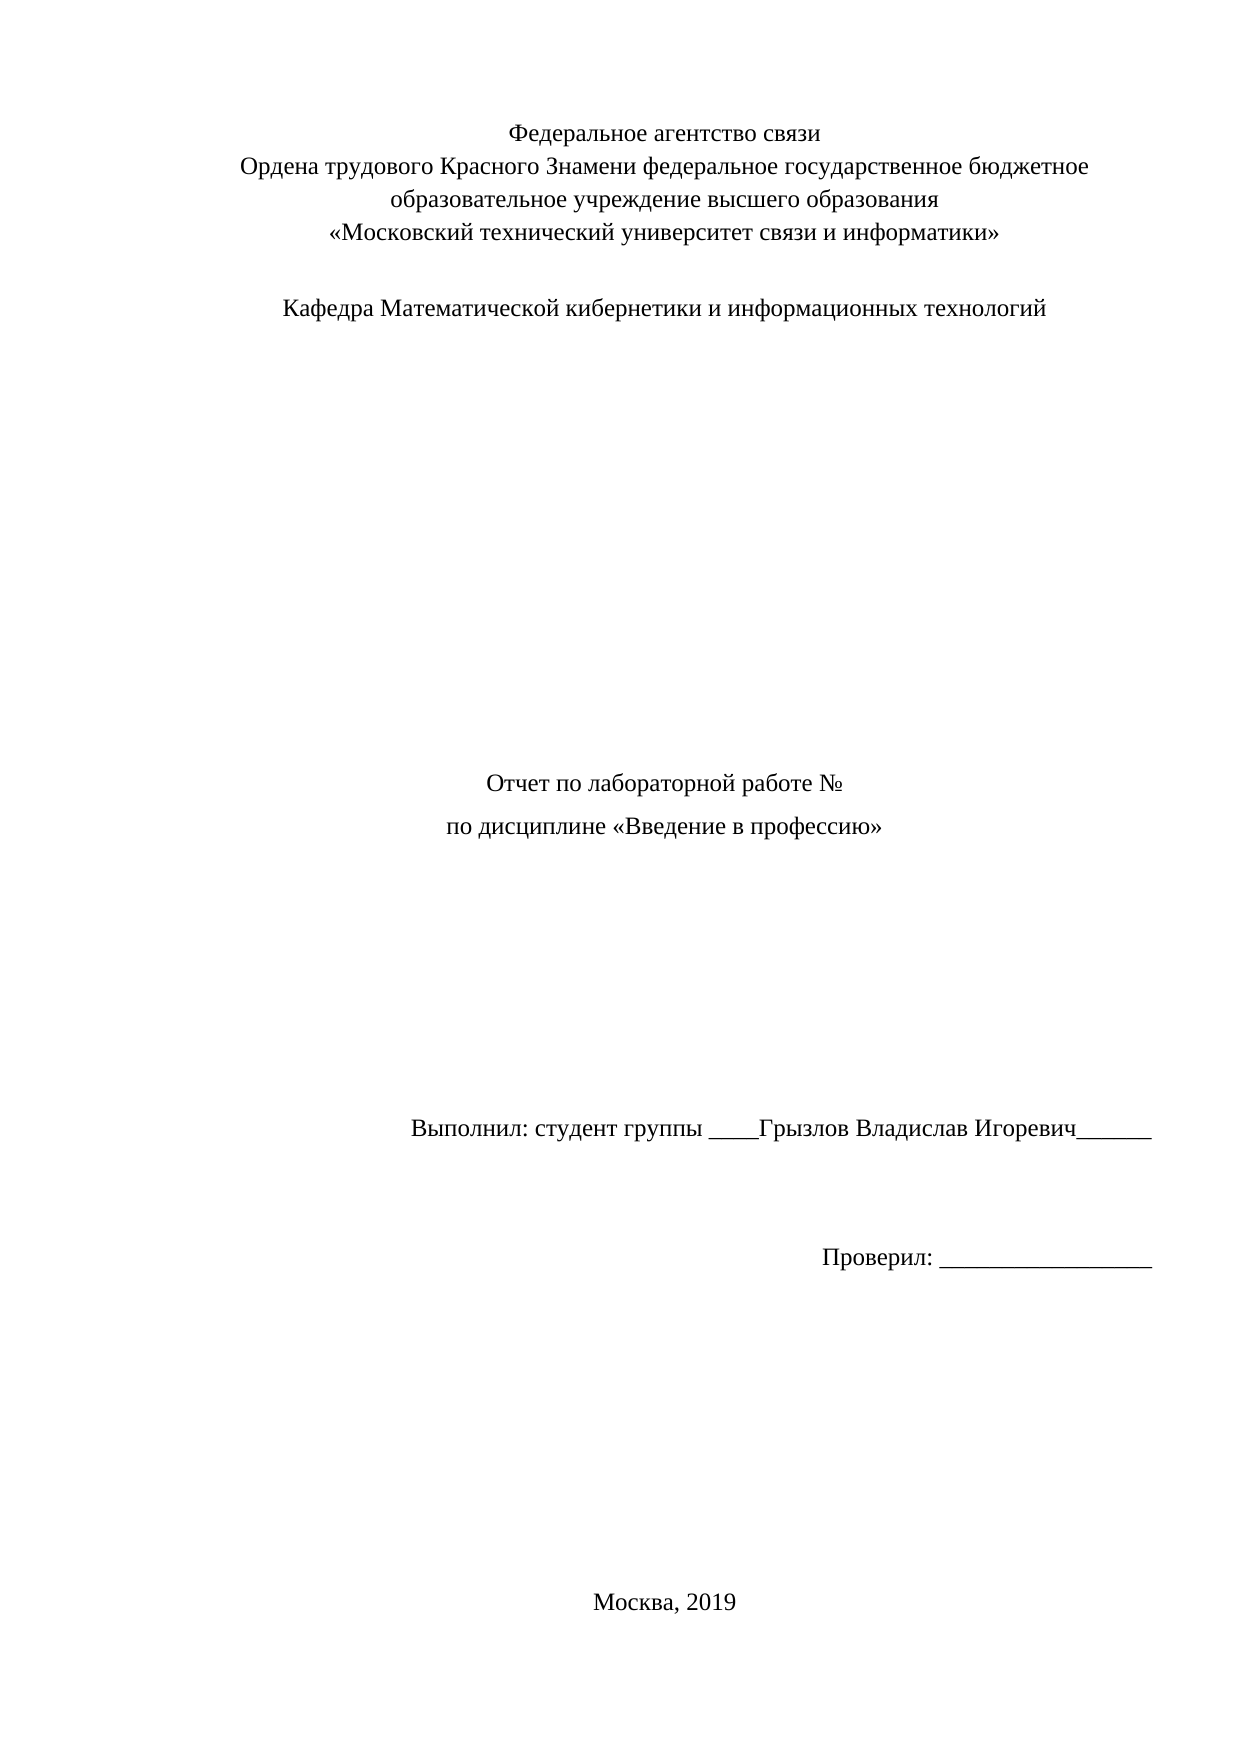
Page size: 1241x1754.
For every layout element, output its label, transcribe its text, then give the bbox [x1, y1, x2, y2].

text Федеральное агентство связи [177, 118, 1152, 147]
text Кафедра Математической кибернетики и информационных технологий [177, 293, 1152, 322]
text Отчет по лабораторной работе № [177, 768, 1152, 796]
text Выполнил: студент группы ____Грызлов Владислав Игоревич______ [177, 1113, 1152, 1141]
text Ордена трудового Красного Знамени федеральное государственное бюджетное [177, 151, 1152, 180]
text Москва, 2019 [177, 1587, 1152, 1616]
text «Московский технический университет связи и информатики» [177, 217, 1152, 246]
text Проверил: _________________ [177, 1242, 1152, 1271]
text по дисциплине «Введение в профессию» [177, 811, 1152, 839]
text образовательное учреждение высшего образования [177, 184, 1152, 213]
